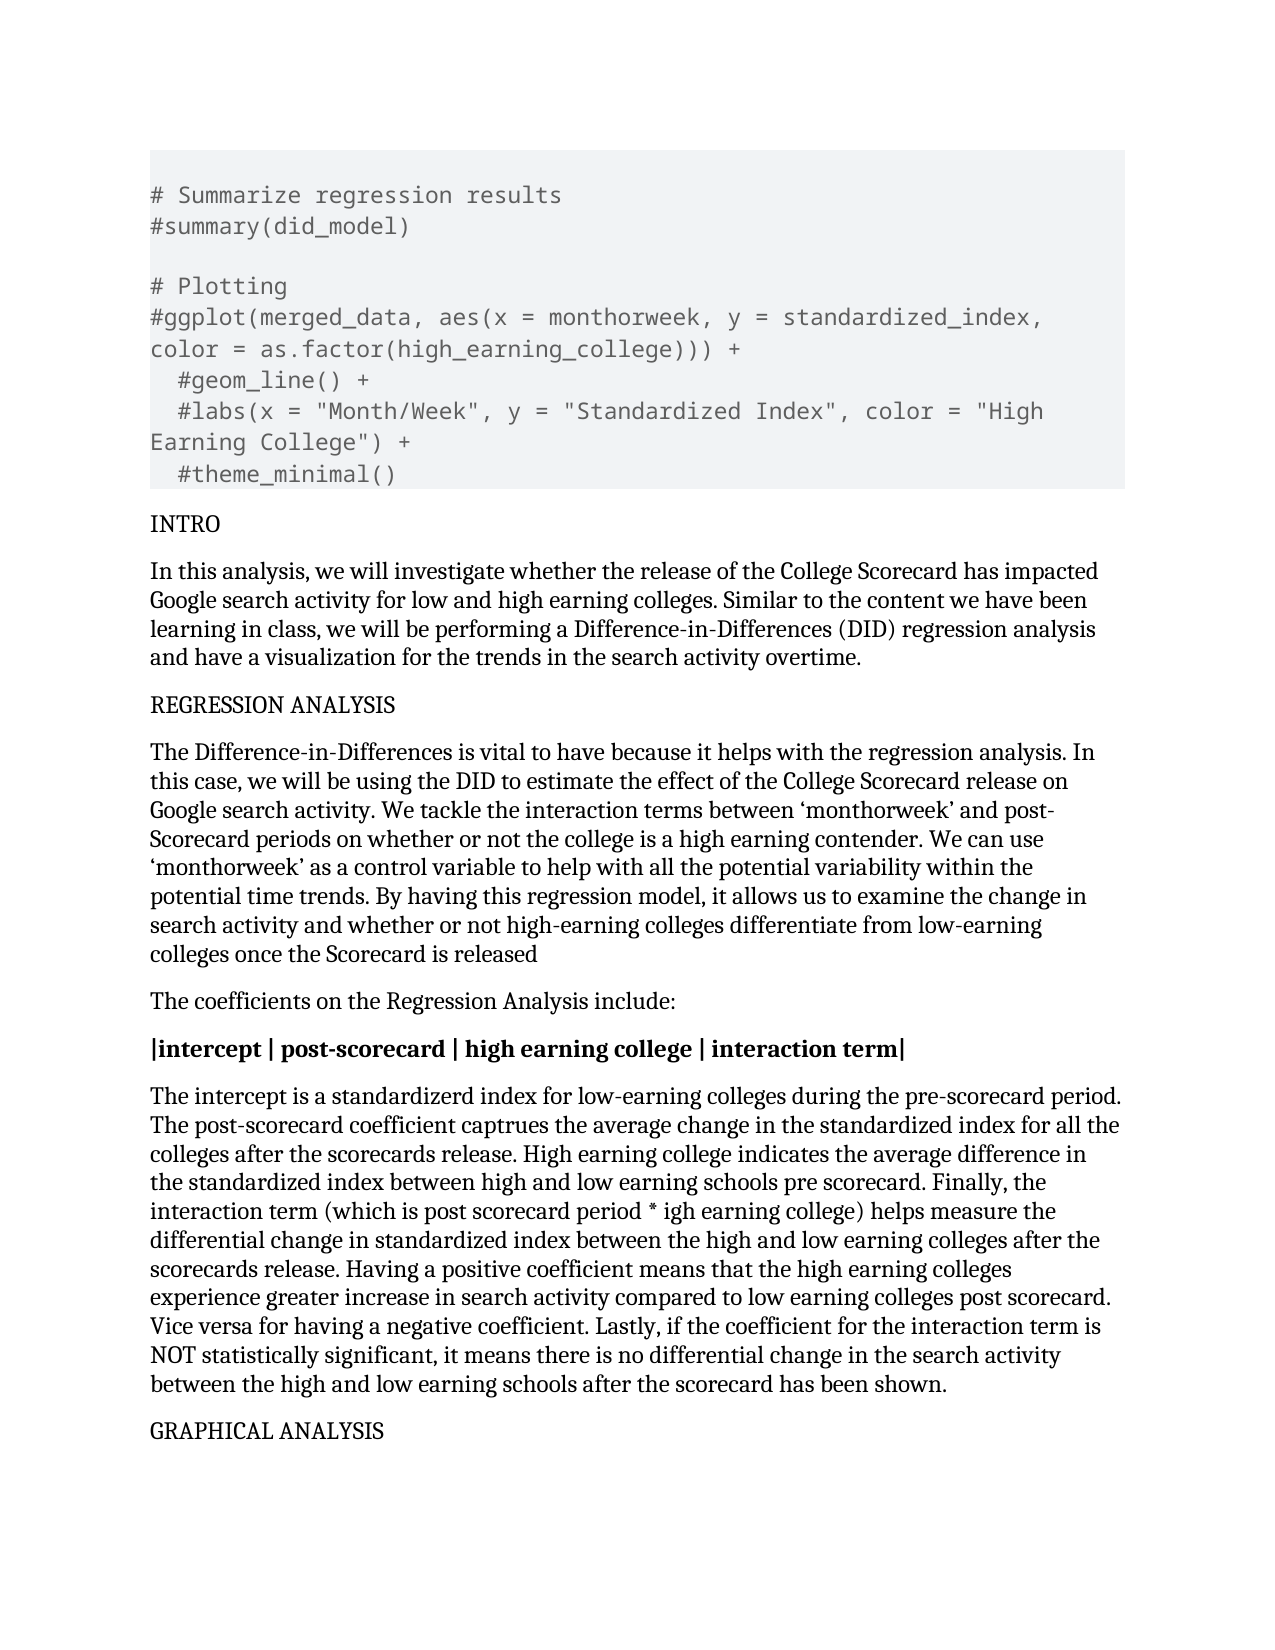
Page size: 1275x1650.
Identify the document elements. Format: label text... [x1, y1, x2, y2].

text |intercept | post-scorecard | high earning college | interaction term| [150, 1034, 1125, 1063]
text GRAPHICAL ANALYSIS [150, 1417, 1125, 1446]
text In this analysis, we will investigate whether the release of the College Scorecard has impacted Google search activity for low and high earning colleges. Similar to the content we have been learning in class, we will be performing a Difference-in-Differences (DID) regression analysis and have a visualization for the trends in the search activity overtime. [150, 557, 1125, 672]
text The intercept is a standardizerd index for low-earning colleges during the pre-scorecard period. The post-scorecard coefficient captrues the average change in the standardized index for all the colleges after the scorecards release. High earning college indicates the average difference in the standardized index between high and low earning schools pre scorecard. Finally, the interaction term (which is post scorecard period * igh earning college) helps measure the differential change in standardized index between the high and low earning colleges after the scorecards release. Having a positive coefficient means that the high earning colleges experience greater increase in search activity compared to low earning colleges post scorecard. Vice versa for having a negative coefficient. Lastly, if the coefficient for the interaction term is NOT statistically significant, it means there is no differential change in the search activity between the high and low earning schools after the scorecard has been shown. [150, 1082, 1125, 1398]
text REGRESSION ANALYSIS [150, 691, 1125, 719]
text The coefficients on the Regression Analysis include: [150, 987, 1125, 1016]
text The Difference-in-Differences is vital to have because it helps with the regression analysis. In this case, we will be using the DID to estimate the effect of the College Scorecard release on Google search activity. We tackle the interaction terms between ‘monthorweek’ and post-Scorecard periods on whether or not the college is a high earning contender. We can use ‘monthorweek’ as a control variable to help with all the potential variability within the potential time trends. By having this regression model, it allows us to examine the change in search activity and whether or not high-earning colleges differentiate from low-earning colleges once the Scorecard is released [150, 738, 1125, 968]
text INTRO [150, 509, 1125, 538]
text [150, 150, 1125, 489]
